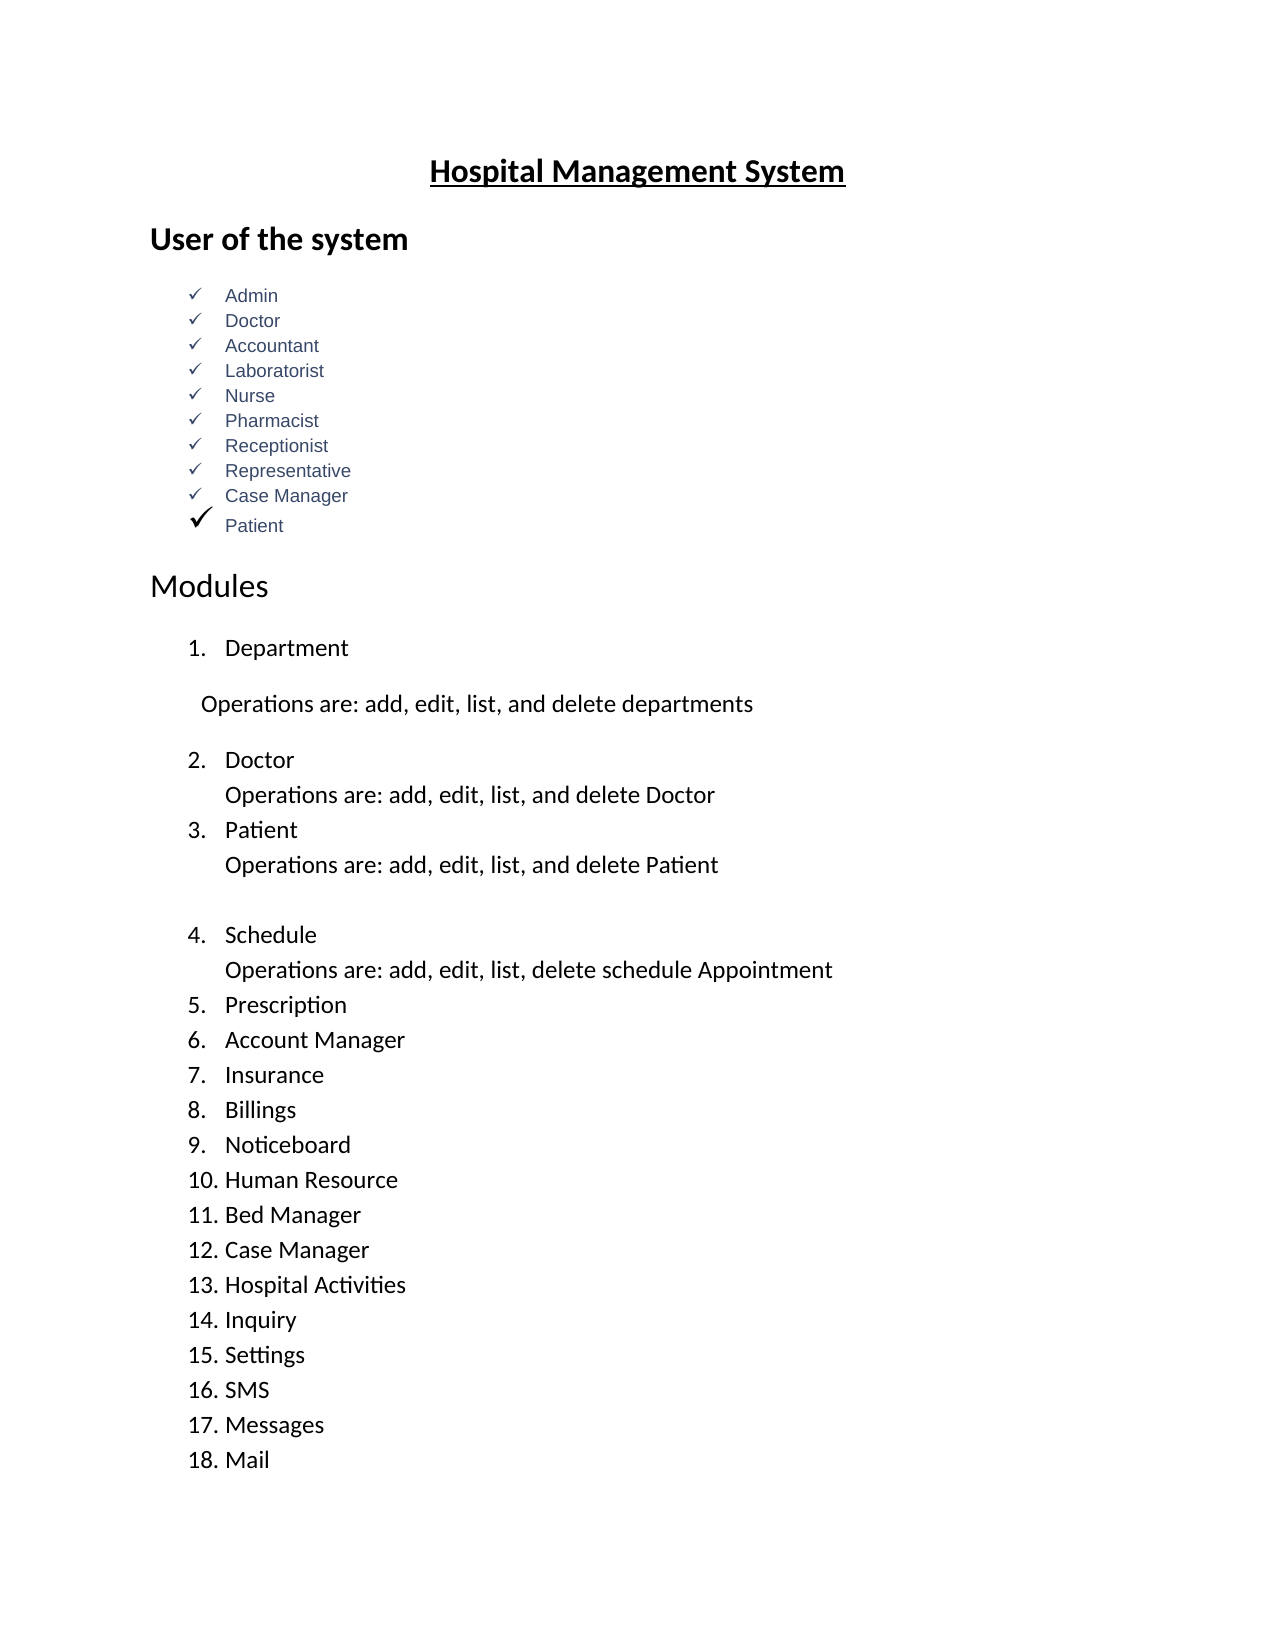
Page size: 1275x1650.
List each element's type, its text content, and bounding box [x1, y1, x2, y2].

list Department [187, 632, 1125, 663]
text Operations are: add, edit, list, and delete departments [150, 688, 1125, 719]
list Operations are: add, edit, list, and delete Patient [225, 849, 1125, 880]
list Representative [187, 459, 1125, 481]
list Inquiry [187, 1304, 1125, 1335]
list Messages [187, 1409, 1125, 1440]
list Prescription [187, 989, 1125, 1020]
list Pharmacist [187, 410, 1125, 431]
list Hospital Activities [187, 1269, 1125, 1300]
list Operations are: add, edit, list, delete schedule Appointment [225, 954, 1125, 985]
list Doctor [187, 744, 1125, 775]
list Schedule [187, 919, 1125, 950]
list Noticeboard [187, 1129, 1125, 1160]
list Case Manager [187, 484, 1125, 506]
list Billings [187, 1094, 1125, 1125]
list Doctor [187, 310, 1125, 332]
list Receptionist [187, 434, 1125, 456]
text Hospital Management System [150, 150, 1125, 191]
list Insurance [187, 1059, 1125, 1090]
list Admin [187, 285, 1125, 307]
text Modules [150, 565, 1125, 606]
list Patient [187, 814, 1125, 845]
list Case Manager [187, 1234, 1125, 1265]
list Patient [187, 509, 1125, 539]
list Operations are: add, edit, list, and delete Doctor [225, 779, 1125, 810]
text User of the system [150, 218, 1125, 258]
list SMS [187, 1374, 1125, 1405]
list Nurse [187, 385, 1125, 406]
list Settings [187, 1339, 1125, 1370]
list Account Manager [187, 1024, 1125, 1055]
list Mail [187, 1444, 1125, 1475]
list Accountant [187, 335, 1125, 357]
list Bed Manager [187, 1199, 1125, 1230]
list Human Resource [187, 1164, 1125, 1195]
list Laboratorist [187, 360, 1125, 382]
